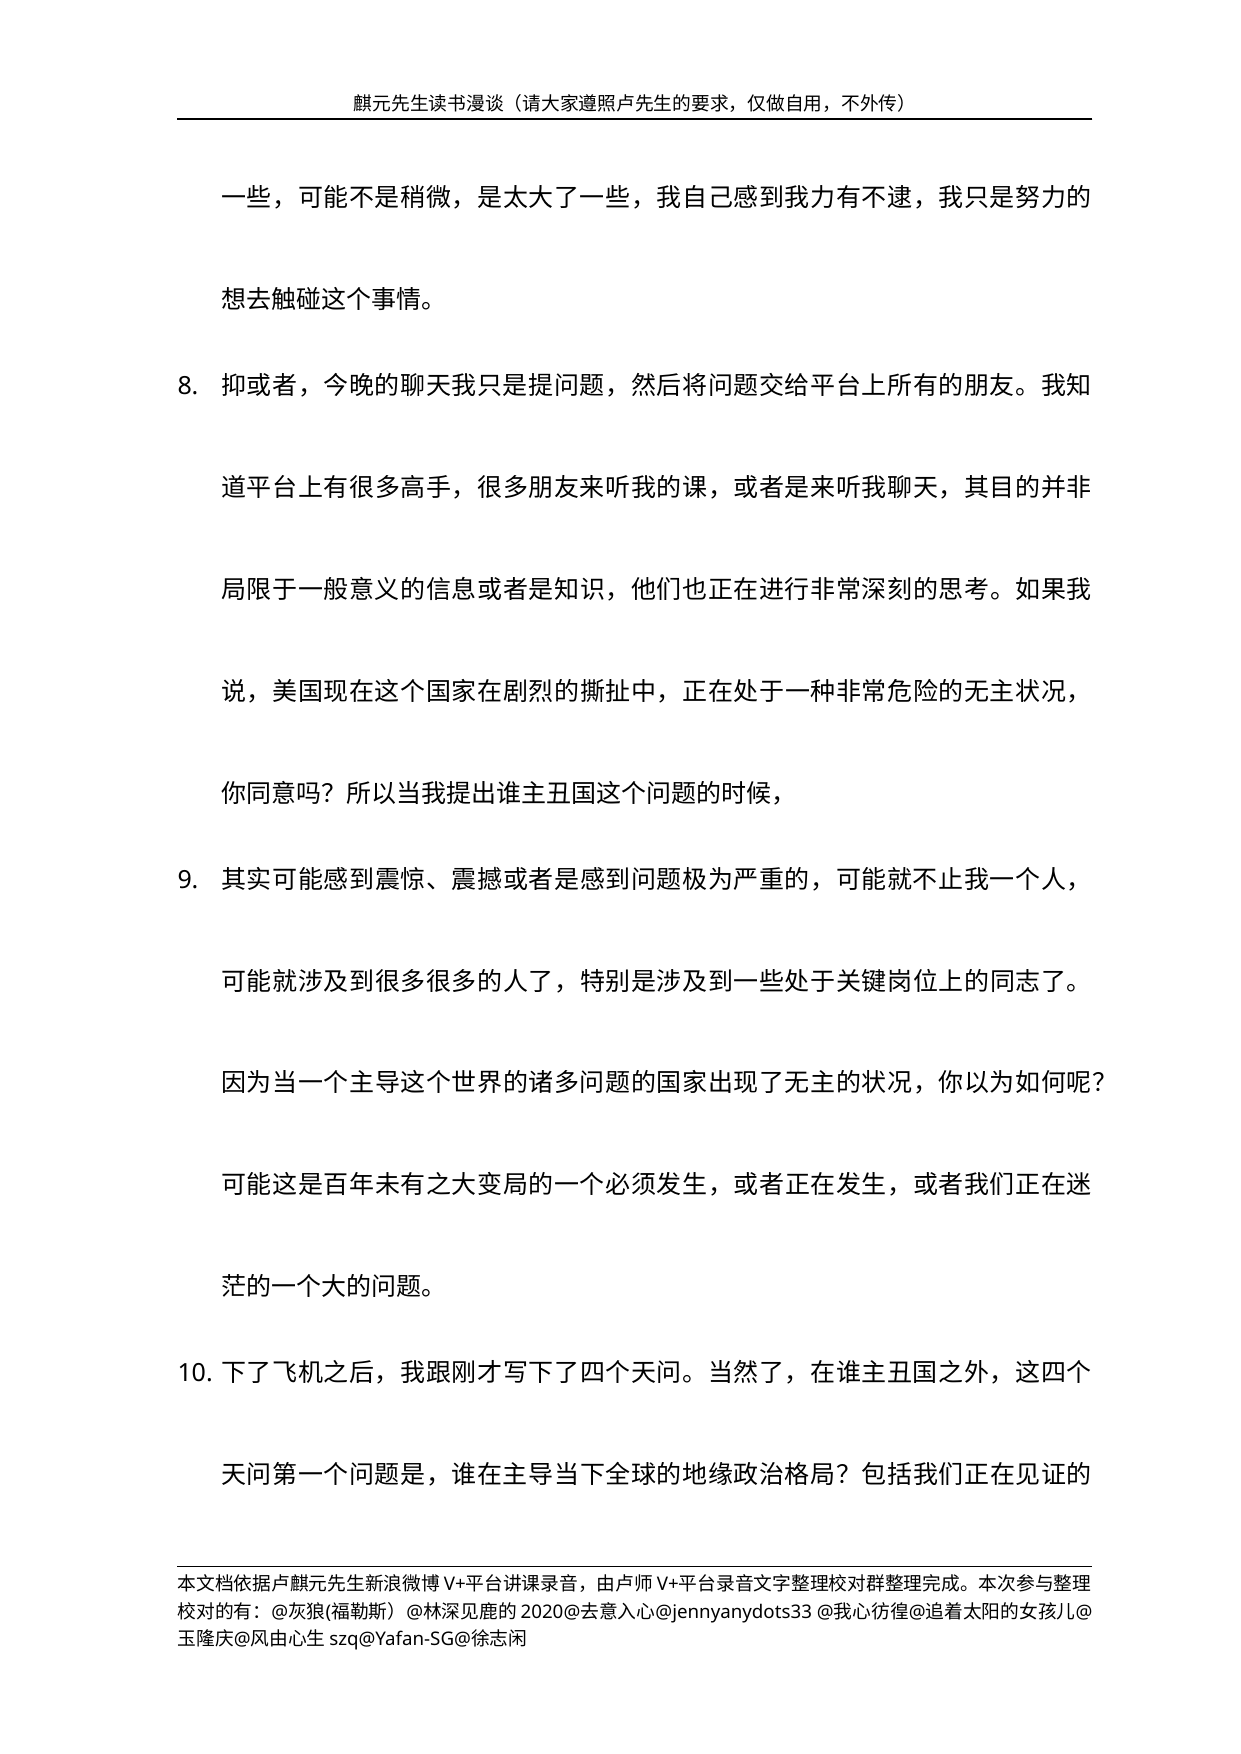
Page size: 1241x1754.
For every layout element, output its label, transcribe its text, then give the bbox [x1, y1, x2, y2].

list 其实可能感到震惊、震撼或者是感到问题极为严重的，可能就不止我一个人，可能就涉及到很多很多的人了，特别是涉及到一些处于关键岗位上的同志了。因为当一个主导这个世界的诸多问题的国家出现了无主的状况，你以为如何呢？可能这是百年未有之大变局的一个必须发生，或者正在发生，或者我们正在迷茫的一个大的问题。 [177, 843, 1092, 1319]
list 抑或者，今晚的聊天我只是提问题，然后将问题交给平台上所有的朋友。我知道平台上有很多高手，很多朋友来听我的课，或者是来听我聊天，其目的并非局限于一般意义的信息或者是知识，他们也正在进行非常深刻的思考。如果我说，美国现在这个国家在剧烈的撕扯中，正在处于一种非常危险的无主状况，你同意吗？所以当我提出谁主丑国这个问题的时候， [177, 350, 1092, 825]
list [177, 1337, 1092, 1507]
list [177, 162, 1092, 332]
